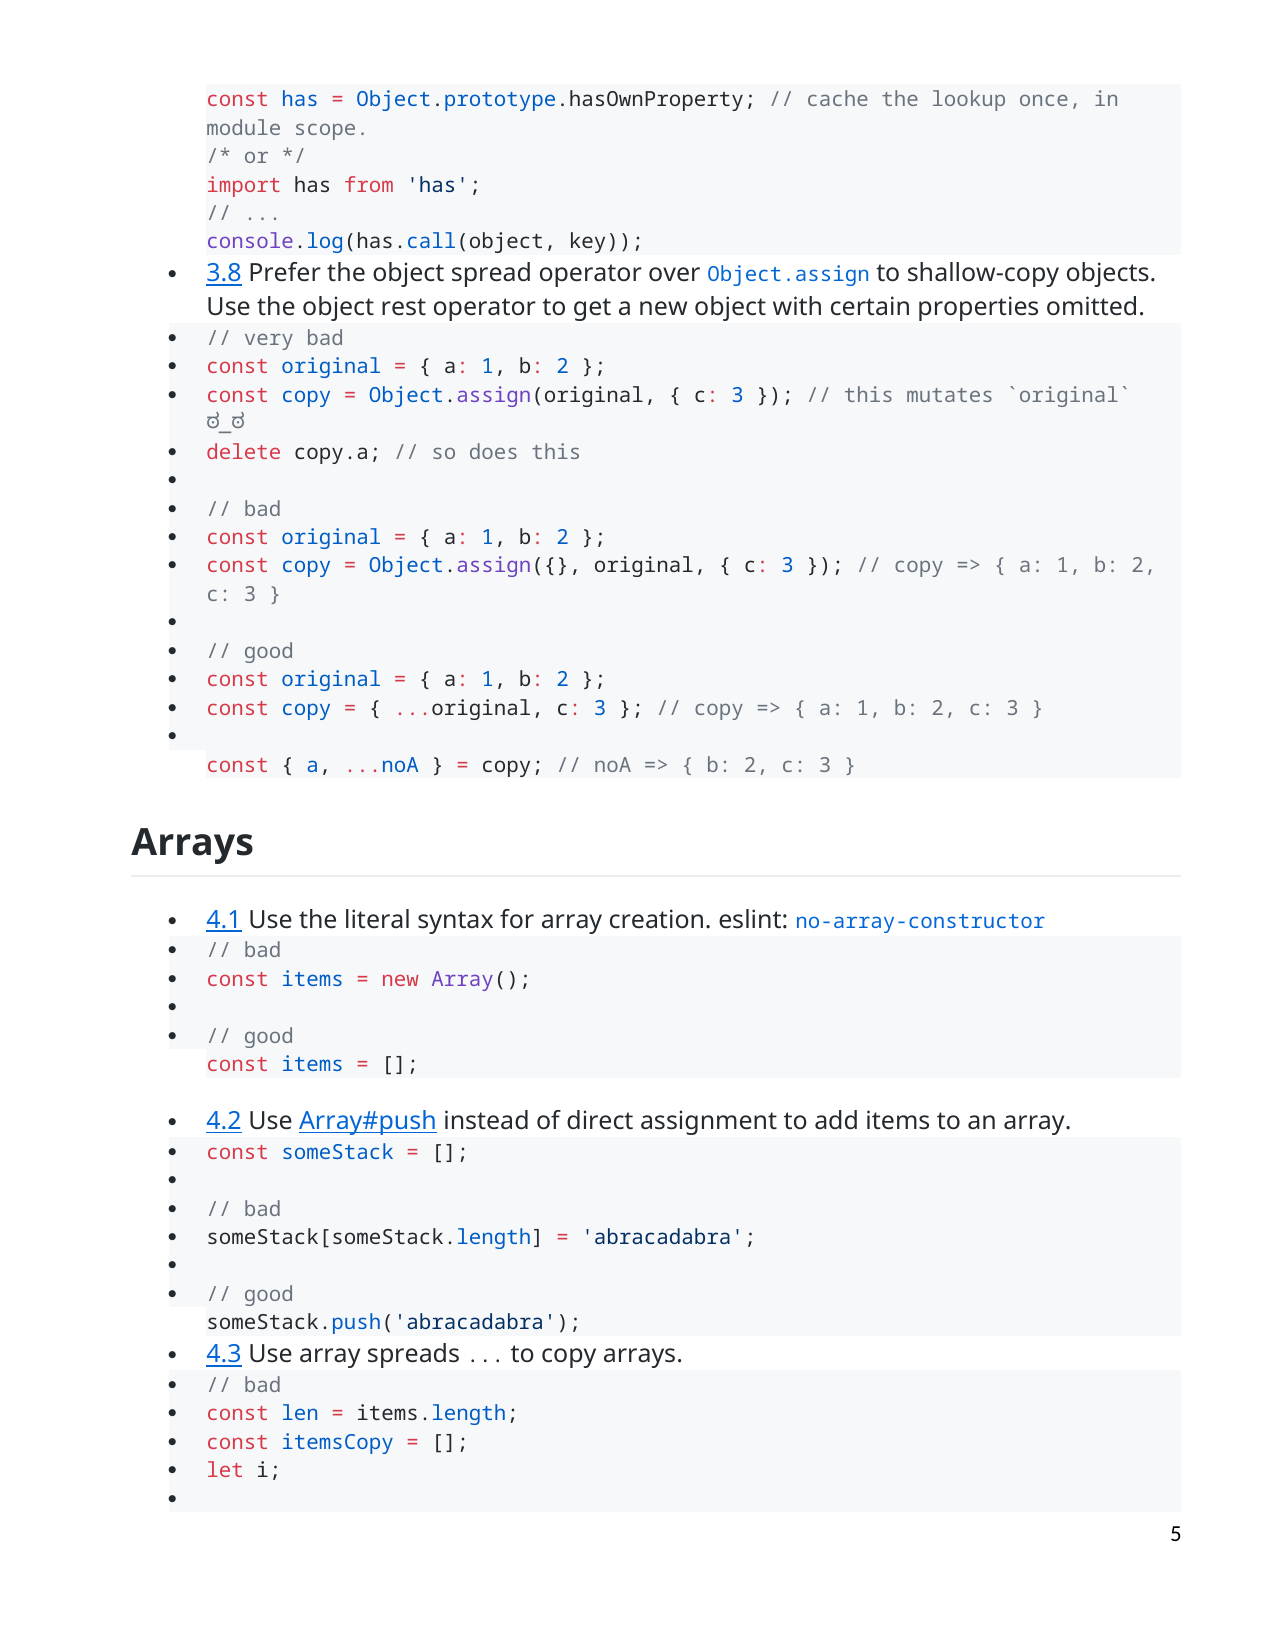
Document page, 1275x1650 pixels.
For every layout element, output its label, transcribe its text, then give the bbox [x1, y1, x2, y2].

list // bad [169, 936, 1181, 964]
list const copy = Object.assign({}, original, { c: 3 }); // copy => { a: 1, b: 2, c: 3 } [169, 551, 1181, 607]
list // good [169, 1279, 1181, 1307]
list 4.1 Use the literal syntax for array creation. eslint: no-array-constructor [169, 902, 1181, 936]
list let i; [169, 1455, 1181, 1484]
list const itemsCopy = []; [169, 1427, 1181, 1455]
list someStack[someStack.length] = 'abracadabra'; [169, 1222, 1181, 1251]
text // ... [206, 198, 1181, 227]
list const len = items.length; [169, 1398, 1181, 1427]
list const original = { a: 1, b: 2 }; [169, 664, 1181, 693]
list delete copy.a; // so does this [169, 437, 1181, 465]
text /* or */ [206, 141, 1181, 170]
list // good [169, 1021, 1181, 1049]
text console.log(has.call(object, key)); [206, 227, 1181, 255]
list const copy = { ...original, c: 3 }; // copy => { a: 1, b: 2, c: 3 } [169, 693, 1181, 721]
text const items = []; [206, 1049, 1181, 1078]
list // bad [169, 494, 1181, 522]
list // good [169, 636, 1181, 664]
list // bad [169, 1194, 1181, 1222]
list 3.8 Prefer the object spread operator over Object.assign to shallow-copy objects. Use the object rest operator to get a new object with certain properties omitted. [169, 255, 1181, 323]
list 4.3 Use array spreads ... to copy arrays. [169, 1336, 1181, 1370]
text import has from 'has'; [206, 170, 1181, 198]
list // very bad [169, 323, 1181, 352]
list 4.2 Use Array#push instead of direct assignment to add items to an array. [169, 1103, 1181, 1137]
text const has = Object.prototype.hasOwnProperty; // cache the lookup once, in module scope. [206, 84, 1181, 141]
list const original = { a: 1, b: 2 }; [169, 352, 1181, 380]
list const original = { a: 1, b: 2 }; [169, 522, 1181, 551]
list // bad [169, 1370, 1181, 1398]
list const copy = Object.assign(original, { c: 3 }); // this mutates `original` ಠ_ಠ [169, 380, 1181, 437]
text const { a, ...noA } = copy; // noA => { b: 2, c: 3 } [206, 750, 1181, 778]
list const someStack = []; [169, 1137, 1181, 1165]
subtitle Arrays [131, 816, 1181, 875]
text someStack.push('abracadabra'); [206, 1307, 1181, 1336]
list const items = new Array(); [169, 964, 1181, 992]
